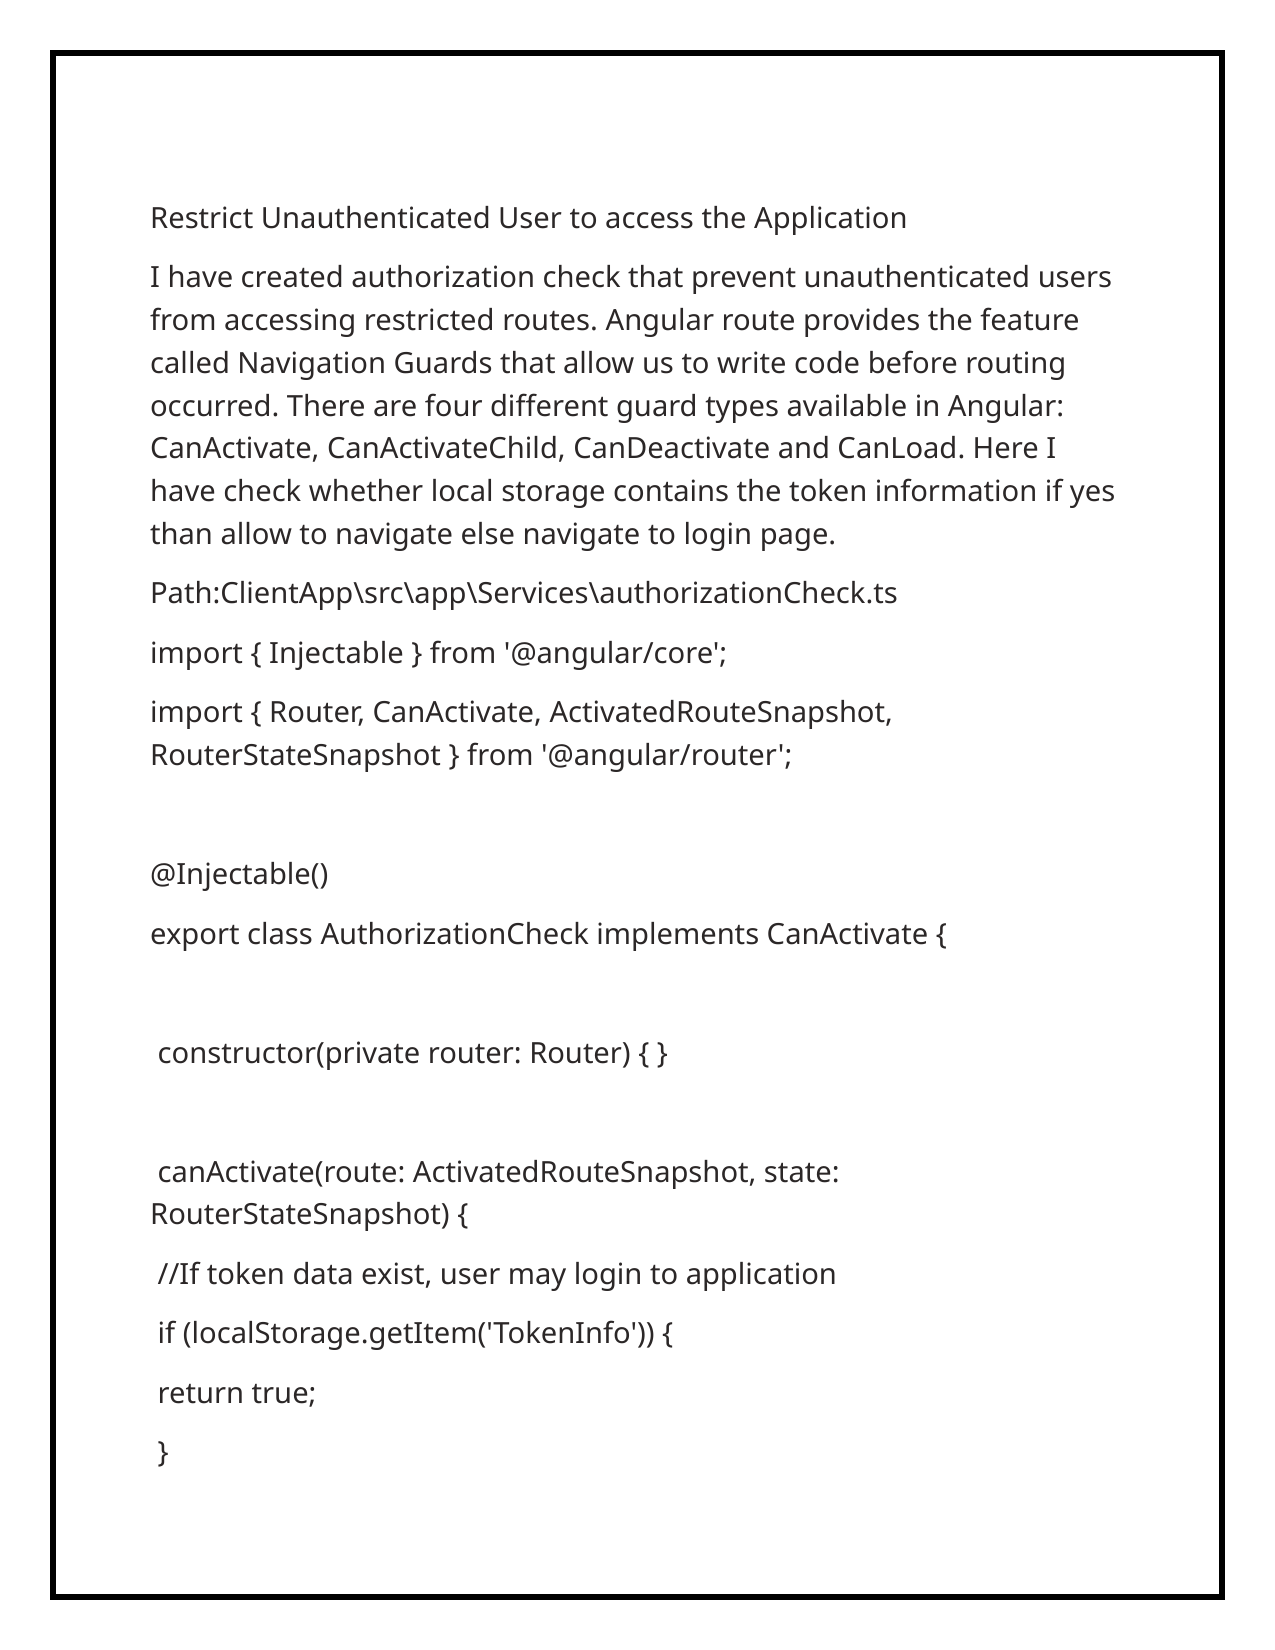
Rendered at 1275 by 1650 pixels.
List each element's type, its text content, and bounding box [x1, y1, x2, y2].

text import { Router, CanActivate, ActivatedRouteSnapshot, RouterStateSnapshot } from '@angular/router'; [150, 692, 1125, 774]
text constructor(private router: Router) { } [150, 1032, 1125, 1072]
text //If token data exist, user may login to application [150, 1253, 1125, 1293]
text if (localStorage.getItem('TokenInfo')) { [150, 1313, 1125, 1352]
text import { Injectable } from '@angular/core'; [150, 632, 1125, 672]
text } [150, 1432, 1125, 1471]
text canActivate(route: ActivatedRouteSnapshot, state: RouterStateSnapshot) { [150, 1151, 1125, 1233]
text @Injectable() [150, 853, 1125, 893]
text Restrict Unauthenticated User to access the Application [150, 197, 1125, 237]
text export class AuthorizationCheck implements CanActivate { [150, 913, 1125, 953]
text I have created authorization check that prevent unauthenticated users from accessing restricted routes. Angular route provides the feature called Navigation Guards that allow us to write code before routing occurred. There are four different guard types available in Angular: CanActivate, CanActivateChild, CanDeactivate and CanLoad. Here I have check whether local storage contains the token information if yes than allow to navigate else navigate to login page. [150, 256, 1125, 553]
text Path:ClientApp\src\app\Services\authorizationCheck.ts [150, 573, 1125, 612]
text return true; [150, 1372, 1125, 1412]
